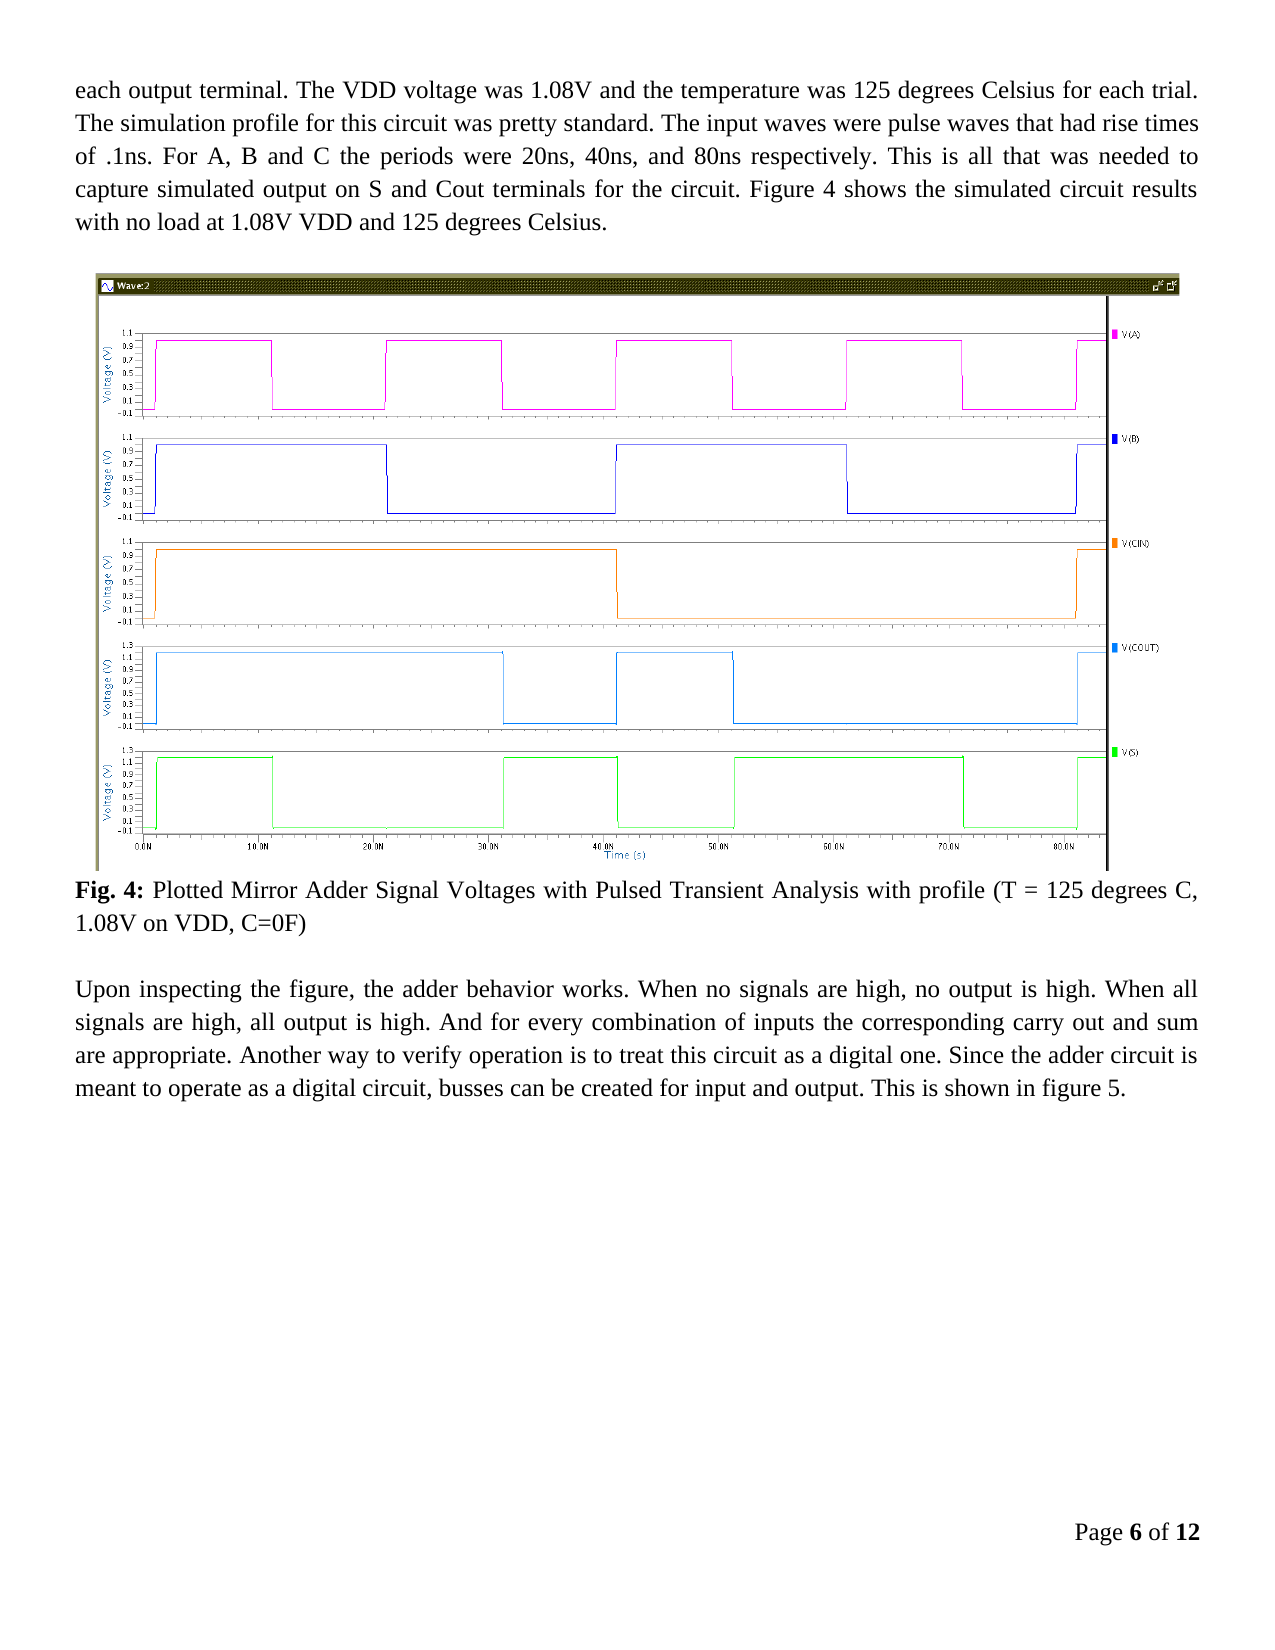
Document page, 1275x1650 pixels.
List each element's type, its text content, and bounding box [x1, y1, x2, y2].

picture [95, 273, 1180, 871]
text Fig. 4: Plotted Mirror Adder Signal Voltages with Pulsed Transient Analysis with profile (T = 125 degrees C, 1.08V on VDD, C=0F) [75, 875, 1200, 937]
text Upon inspecting the figure, the adder behavior works. When no signals are high, no output is high. When all signals are high, all output is high. And for every combination of inputs the corresponding carry out and sum are appropriate. Another way to verify operation is to treat this circuit as a digital one. Since the adder circuit is meant to operate as a digital circuit, busses can be created for input and output. This is shown in figure 5. [75, 974, 1200, 1102]
